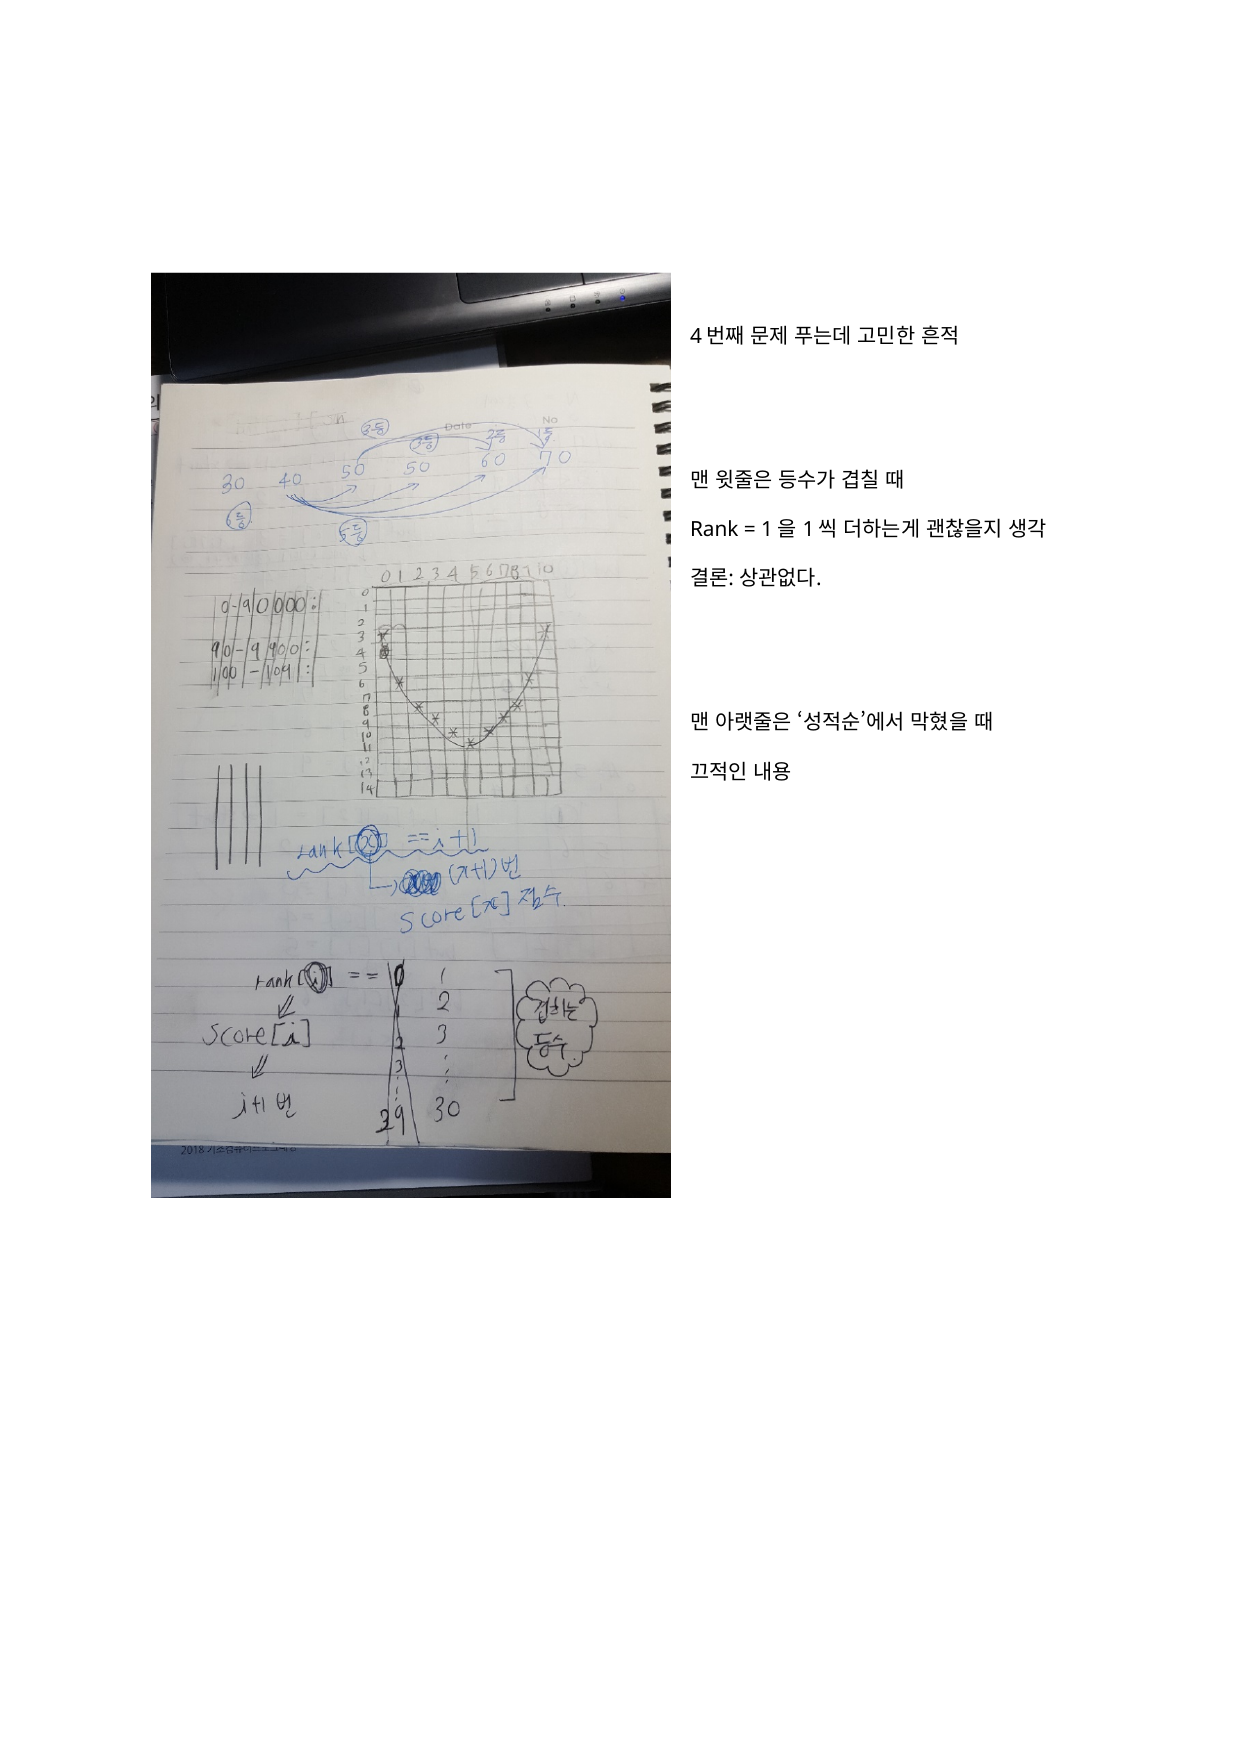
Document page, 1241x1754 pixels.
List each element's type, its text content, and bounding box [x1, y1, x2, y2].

picture [151, 274, 671, 1198]
text Rank = 1을 1씩 더하는게 괜찮을지 생각 [671, 512, 1090, 543]
text 결론: 상관없다. [671, 562, 1090, 592]
text 끄적인 내용 [671, 755, 1090, 785]
text 맨 아랫줄은 ‘성적순’에서 막혔을 때 [671, 706, 1090, 736]
text 4번째 문제 푸는데 고민한 흔적 [671, 319, 1090, 349]
text 맨 윗줄은 등수가 겹칠 때 [671, 463, 1090, 493]
